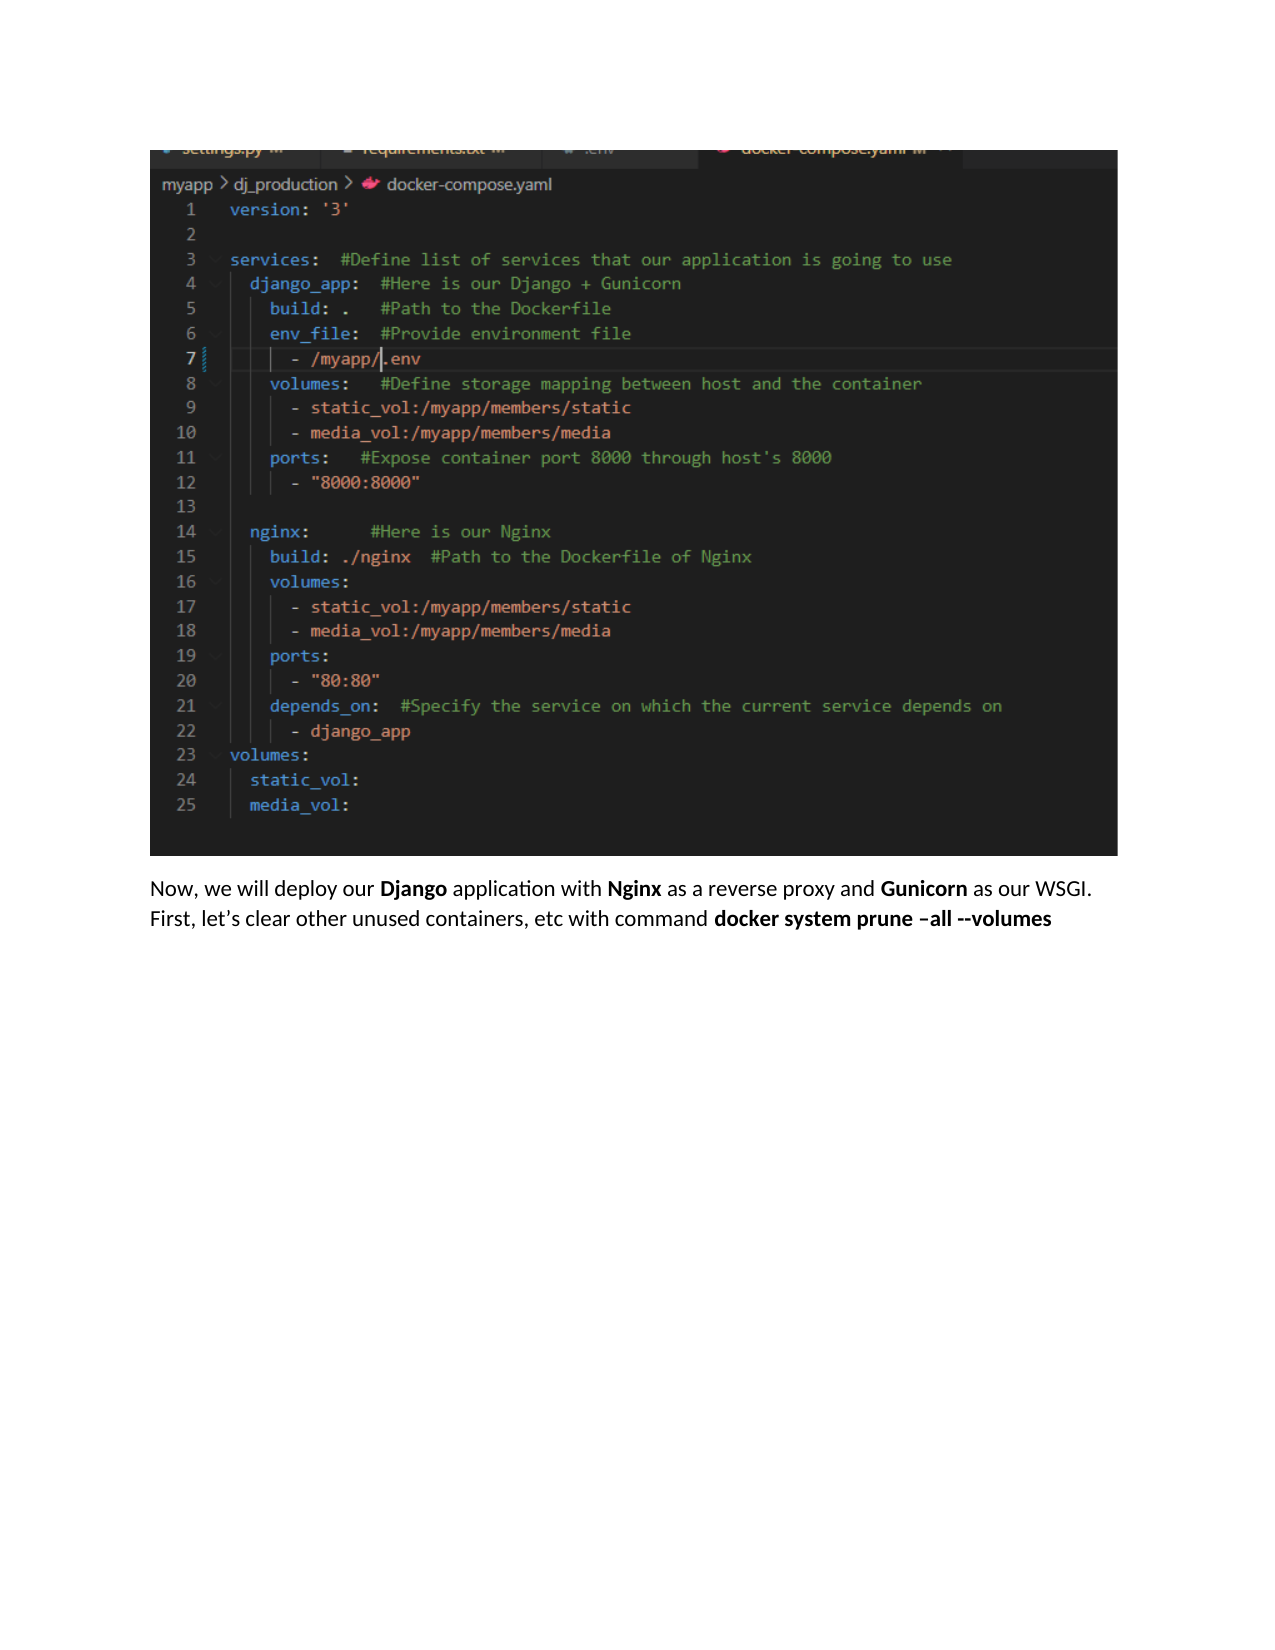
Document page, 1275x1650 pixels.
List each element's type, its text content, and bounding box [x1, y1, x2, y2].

picture [150, 150, 1118, 856]
text Now, we will deploy our Django application with Nginx as a reverse proxy and Gunicorn as our WSGI. First, let’s clear other unused containers, etc with command docker system prune –all --volumes [150, 874, 1125, 932]
